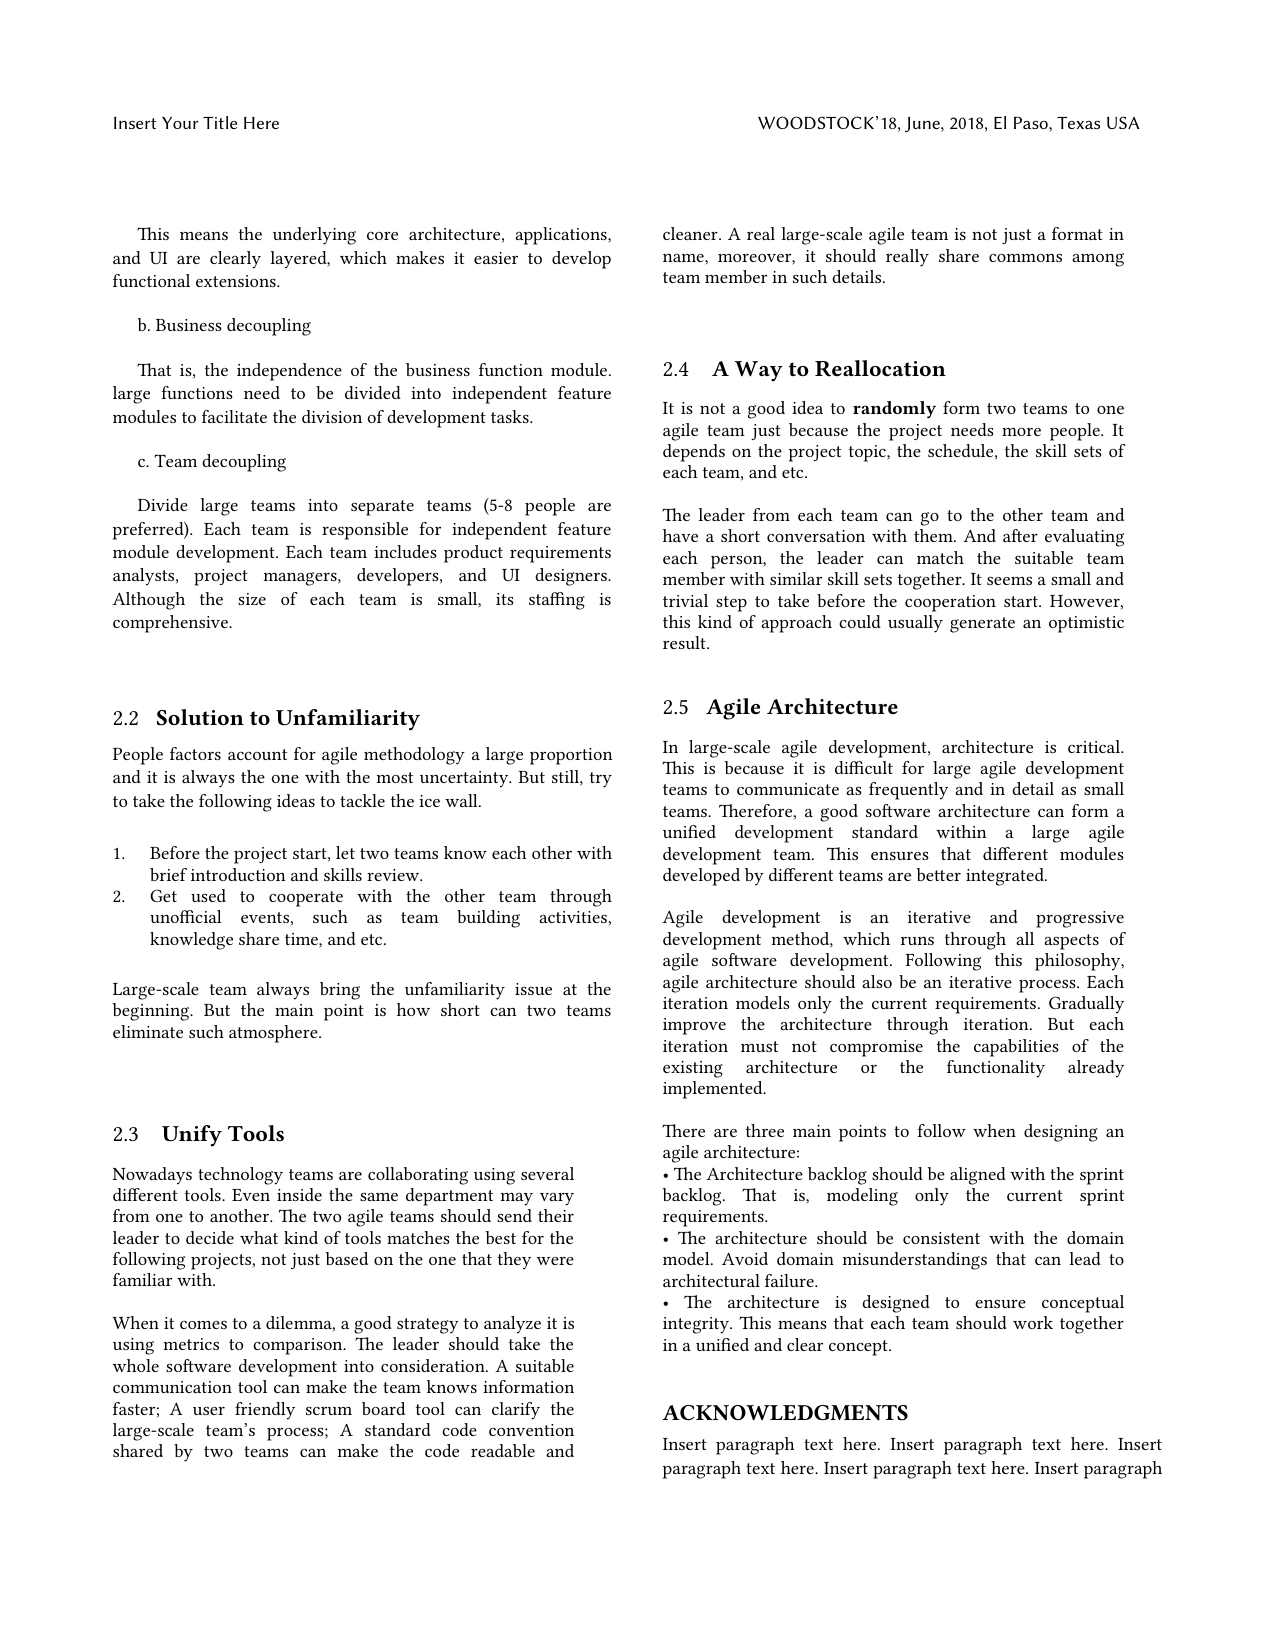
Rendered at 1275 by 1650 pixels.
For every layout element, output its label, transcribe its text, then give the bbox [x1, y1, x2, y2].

text There are three main points to follow when designing an agile architecture: [662, 1121, 1125, 1163]
text 2.5 Agile Architecture [662, 694, 1162, 720]
text When it comes to a dilemma, a good strategy to analyze it is using metrics to comparison. The leader should take the whole software development into consideration. A suitable communication tool can make the team knows information faster; A user friendly scrum board tool can clarify the large-scale team’s process; A standard code convention shared by two teams can make the code readable and cleaner. A real large-scale agile team is not just a format in name, moreover, it should really share commons among team member in such details. [112, 1313, 575, 1462]
list Get used to cooperate with the other team through unofficial events, such as team building activities, knowledge share time, and etc. [112, 886, 612, 949]
text This means the underlying core architecture, applications, and UI are clearly layered, which makes it easier to develop functional extensions. [112, 224, 612, 292]
text People factors account for agile methodology a large proportion and it is always the one with the most uncertainty. But still, try to take the following ideas to tackle the ice wall. [112, 743, 612, 812]
text 2.2 Solution to Unfamiliarity [112, 705, 612, 731]
text It is not a good idea to randomly form two teams to one agile team just because the project needs more people. It depends on the project topic, the schedule, the skill sets of each team, and etc. [662, 398, 1125, 483]
text The leader from each team can go to the other team and have a short conversation with them. And after evaluating each person, the leader can match the suitable team member with similar skill sets together. It seems a small and trivial step to take before the cooperation start. However, this kind of approach could usually generate an optimistic result. [662, 505, 1125, 654]
text Divide large teams into separate teams (5-8 people are preferred). Each team is responsible for independent feature module development. Each team includes product requirements analysts, project managers, developers, and UI designers. Although the size of each team is small, its staffing is comprehensive. [112, 495, 612, 633]
text Large-scale team always bring the unfamiliarity issue at the beginning. But the main point is how short can two teams eliminate such atmosphere. [112, 979, 612, 1043]
text • The architecture is designed to ensure conceptual integrity. This means that each team should work together in a unified and clear concept. [662, 1292, 1125, 1356]
text b. Business decoupling [112, 315, 612, 336]
text c. Team decoupling [112, 451, 612, 472]
text 2.3 Unify Tools [112, 1121, 612, 1147]
text ACKNOWLEDGMENTS [662, 1400, 1162, 1426]
text Nowadays technology teams are collaborating using several different tools. Even inside the same department may vary from one to another. The two agile teams should send their leader to decide what kind of tools matches the best for the following projects, not just based on the one that they were familiar with. [112, 1163, 575, 1291]
text • The architecture should be consistent with the domain model. Avoid domain misunderstandings that can lead to architectural failure. [662, 1227, 1125, 1292]
list Before the project start, let two teams know each other with brief introduction and skills review. [112, 843, 612, 886]
text 2.4 A Way to Reallocation [662, 356, 1162, 382]
text In large-scale agile development, architecture is critical. This is because it is difficult for large agile development teams to communicate as frequently and in detail as small teams. Therefore, a good software architecture can form a unified development standard within a large agile development team. This ensures that different modules developed by different teams are better integrated. [662, 736, 1125, 886]
text Agile development is an iterative and progressive development method, which runs through all aspects of agile software development. Following this philosophy, agile architecture should also be an iterative process. Each iteration models only the current requirements. Gradually improve the architecture through iteration. But each iteration must not compromise the capabilities of the existing architecture or the functionality already implemented. [662, 907, 1125, 1099]
text • The Architecture backlog should be aligned with the sprint backlog. That is, modeling only the current sprint requirements. [662, 1163, 1125, 1227]
